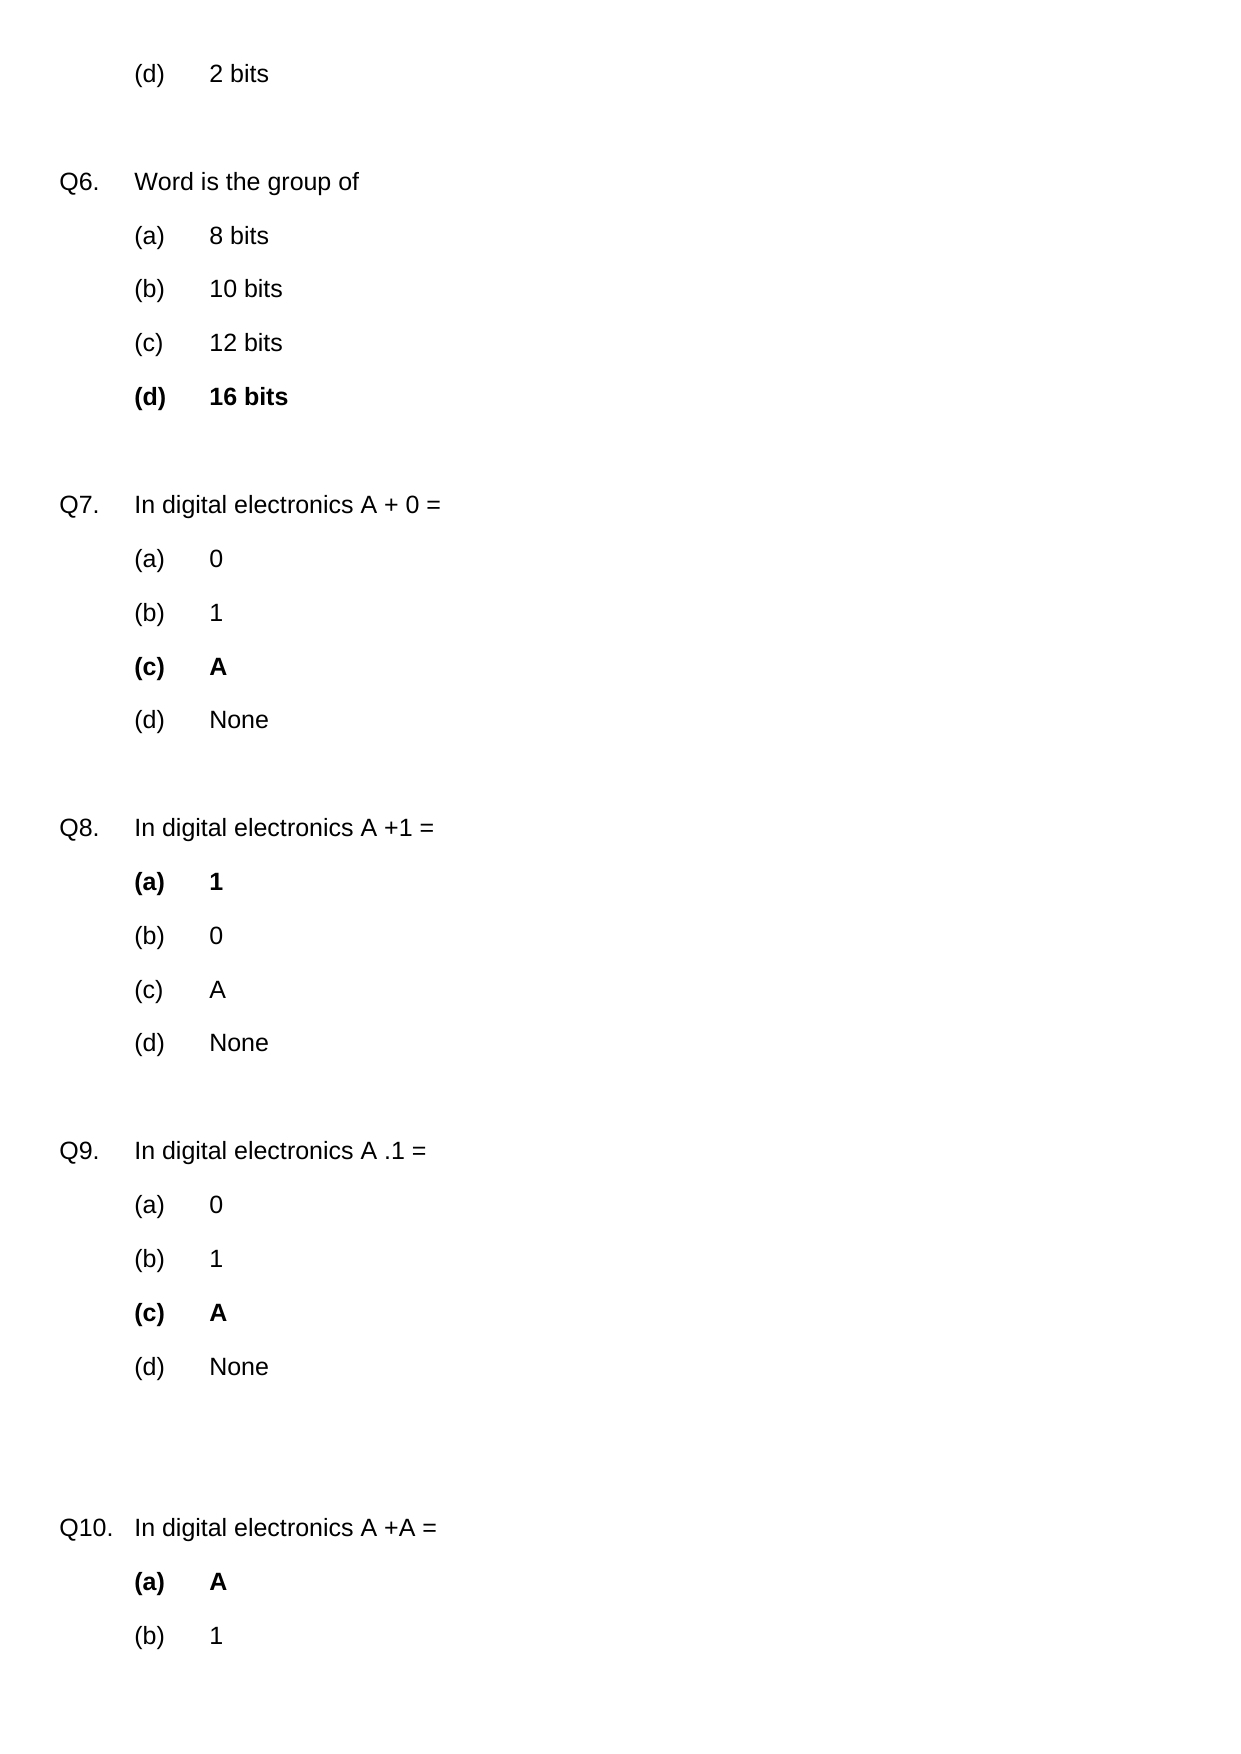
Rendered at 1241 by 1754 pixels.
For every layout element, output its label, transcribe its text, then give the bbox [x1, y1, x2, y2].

text (b) 0 [59, 921, 1181, 949]
text (c) A [59, 651, 1181, 680]
text (a) 0 [59, 1190, 1181, 1219]
text (b) 1 [59, 1621, 1181, 1649]
text (c) A [59, 1298, 1181, 1326]
text Q9. In digital electronics A .1 = [59, 1136, 1181, 1165]
text (a) 1 [59, 867, 1181, 896]
text Q7. In digital electronics A + 0 = [59, 490, 1181, 519]
text (d) 2 bits [59, 59, 1181, 88]
text Q8. In digital electronics A +1 = [59, 813, 1181, 842]
text (a) 8 bits [59, 221, 1181, 249]
text (d) None [59, 1028, 1181, 1057]
text (b) 1 [59, 1244, 1181, 1273]
text (a) A [59, 1567, 1181, 1596]
text (d) None [59, 705, 1181, 734]
text Q6. Word is the group of [59, 167, 1181, 196]
text (b) 10 bits [59, 274, 1181, 303]
text (b) 1 [59, 598, 1181, 626]
text (c) 12 bits [59, 328, 1181, 357]
text (d) 16 bits [59, 382, 1181, 411]
text Q10. In digital electronics A +A = [59, 1513, 1181, 1542]
text (d) None [59, 1352, 1181, 1380]
text (a) 0 [59, 544, 1181, 572]
text (c) A [59, 974, 1181, 1003]
